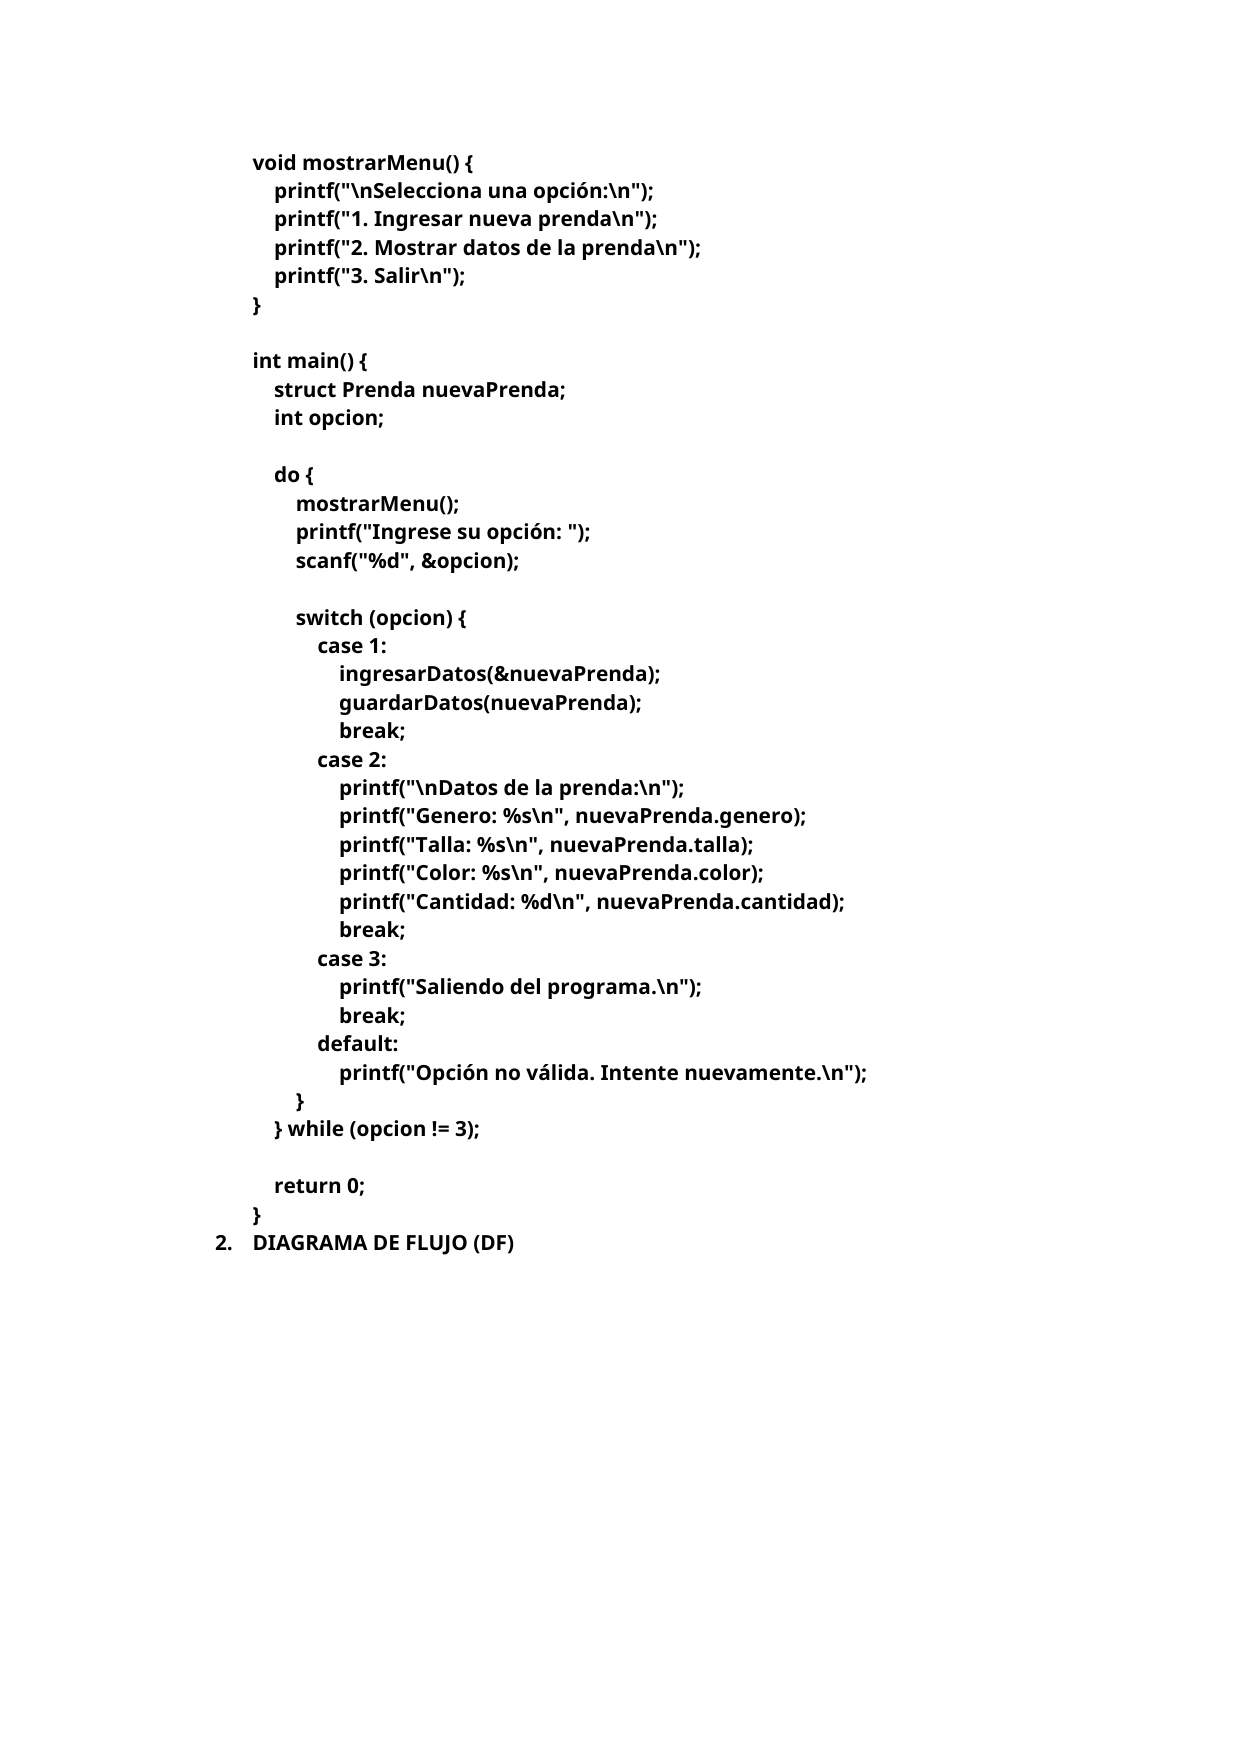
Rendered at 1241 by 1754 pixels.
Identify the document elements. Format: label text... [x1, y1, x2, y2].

list switch (opcion) { [252, 603, 1063, 631]
list int opcion; [252, 403, 1063, 432]
list printf("3. Salir\n"); [252, 261, 1063, 290]
list printf("1. Ingresar nueva prenda\n"); [252, 204, 1063, 233]
list printf("Talla: %s\n", nuevaPrenda.talla); [252, 830, 1063, 858]
list void mostrarMenu() { [252, 148, 1063, 176]
list ingresarDatos(&nuevaPrenda); [252, 659, 1063, 688]
list printf("Color: %s\n", nuevaPrenda.color); [252, 858, 1063, 887]
list break; [252, 915, 1063, 944]
list printf("Saliendo del programa.\n"); [252, 972, 1063, 1001]
list case 2: [252, 745, 1063, 773]
list printf("2. Mostrar datos de la prenda\n"); [252, 233, 1063, 261]
list scanf("%d", &opcion); [252, 546, 1063, 574]
list default: [252, 1029, 1063, 1058]
list mostrarMenu(); [252, 489, 1063, 517]
list printf("Cantidad: %d\n", nuevaPrenda.cantidad); [252, 887, 1063, 915]
list break; [252, 1001, 1063, 1029]
list printf("Opción no válida. Intente nuevamente.\n"); [252, 1058, 1063, 1086]
list case 3: [252, 944, 1063, 972]
list printf("\nDatos de la prenda:\n"); [252, 773, 1063, 802]
list guardarDatos(nuevaPrenda); [252, 688, 1063, 716]
list } [252, 1200, 1063, 1228]
list printf("Genero: %s\n", nuevaPrenda.genero); [252, 802, 1063, 830]
list int main() { [252, 347, 1063, 375]
list return 0; [252, 1171, 1063, 1200]
list printf("Ingrese su opción: "); [252, 517, 1063, 546]
list struct Prenda nuevaPrenda; [252, 375, 1063, 403]
list case 1: [252, 631, 1063, 659]
list DIAGRAMA DE FLUJO (DF) [215, 1228, 1063, 1257]
list } [252, 290, 1063, 318]
list do { [252, 460, 1063, 489]
list printf("\nSelecciona una opción:\n"); [252, 176, 1063, 204]
list } while (opcion != 3); [252, 1114, 1063, 1143]
list } [252, 1086, 1063, 1114]
list break; [252, 716, 1063, 745]
